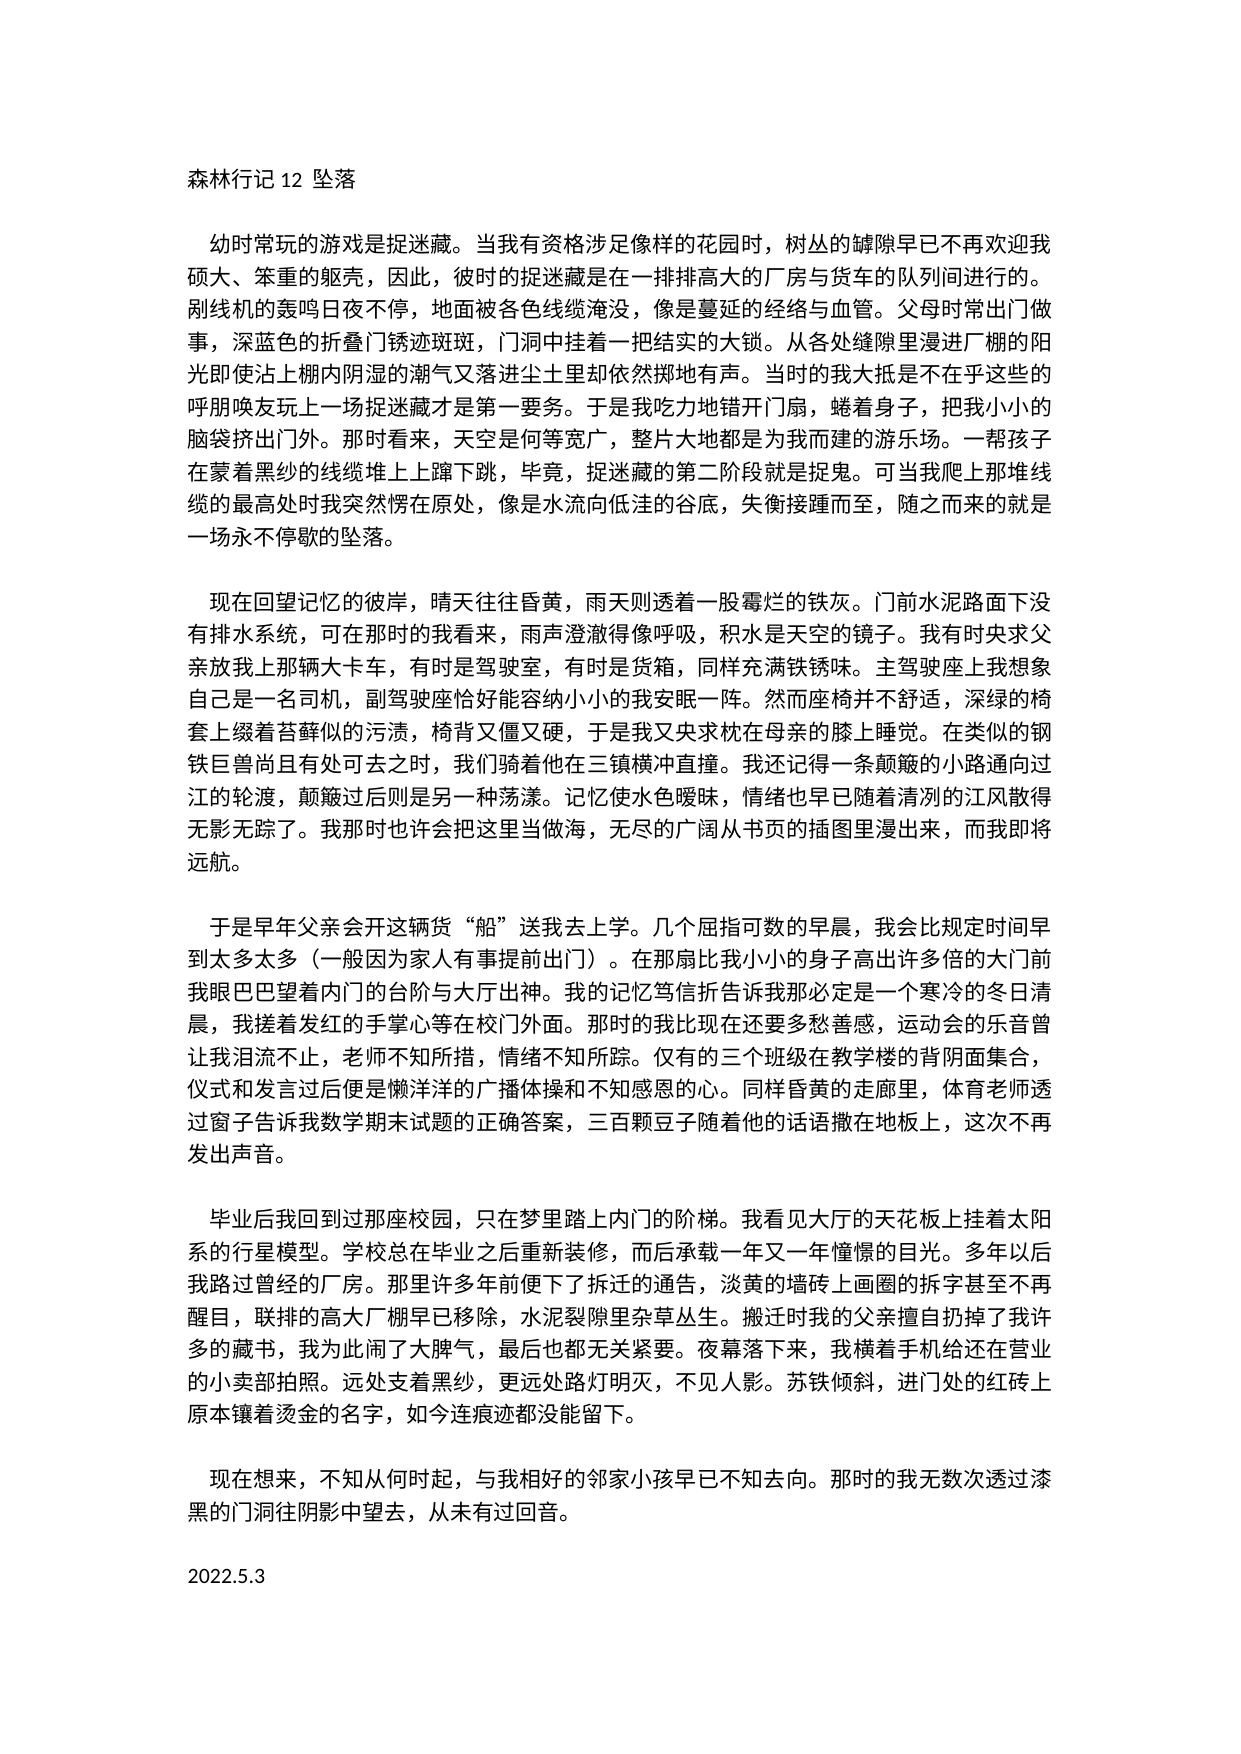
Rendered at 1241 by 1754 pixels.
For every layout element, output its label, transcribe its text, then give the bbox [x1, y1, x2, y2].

text 2022.5.3 [187, 1559, 1053, 1592]
text 现在回望记忆的彼岸，晴天往往昏黄，雨天则透着一股霉烂的铁灰。门前水泥路面下没有排水系统，可在那时的我看来，雨声澄澈得像呼吸，积水是天空的镜子。我有时央求父亲放我上那辆大卡车，有时是驾驶室，有时是货箱，同样充满铁锈味。主驾驶座上我想象自己是一名司机，副驾驶座恰好能容纳小小的我安眠一阵。然而座椅并不舒适，深绿的椅套上缀着苔藓似的污渍，椅背又僵又硬，于是我又央求枕在母亲的膝上睡觉。在类似的钢铁巨兽尚且有处可去之时，我们骑着他在三镇横冲直撞。我还记得一条颠簸的小路通向过江的轮渡，颠簸过后则是另一种荡漾。记忆使水色暧昧，情绪也早已随着清冽的江风散得无影无踪了。我那时也许会把这里当做海，无尽的广阔从书页的插图里漫出来，而我即将远航。 [187, 584, 1053, 877]
text 于是早年父亲会开这辆货“船”送我去上学。几个屈指可数的早晨，我会比规定时间早到太多太多（一般因为家人有事提前出门）。在那扇比我小小的身子高出许多倍的大门前，我眼巴巴望着内门的台阶与大厅出神。我的记忆笃信折告诉我那必定是一个寒冷的冬日清晨，我搓着发红的手掌心等在校门外面。那时的我比现在还要多愁善感，运动会的乐音曾让我泪流不止，老师不知所措，情绪不知所踪。仅有的三个班级在教学楼的背阴面集合，仪式和发言过后便是懒洋洋的广播体操和不知感恩的心。同样昏黄的走廊里，体育老师透过窗子告诉我数学期末试题的正确答案，三百颗豆子随着他的话语撒在地板上，这次不再发出声音。 [187, 909, 1053, 1169]
text 毕业后我回到过那座校园，只在梦里踏上内门的阶梯。我看见大厅的天花板上挂着太阳系的行星模型。学校总在毕业之后重新装修，而后承载一年又一年憧憬的目光。多年以后我路过曾经的厂房。那里许多年前便下了拆迁的通告，淡黄的墙砖上画圈的拆字甚至不再醒目，联排的高大厂棚早已移除，水泥裂隙里杂草丛生。搬迁时我的父亲擅自扔掉了我许多的藏书，我为此闹了大脾气，最后也都无关紧要。夜幕落下来，我横着手机给还在营业的小卖部拍照。远处支着黑纱，更远处路灯明灭，不见人影。苏铁倾斜，进门处的红砖上原本镶着烫金的名字，如今连痕迹都没能留下。 [187, 1202, 1053, 1429]
text 森林行记 12 坠落 [187, 162, 1053, 194]
text 幼时常玩的游戏是捉迷藏。当我有资格涉足像样的花园时，树丛的罅隙早已不再欢迎我硕大、笨重的躯壳，因此，彼时的捉迷藏是在一排排高大的厂房与货车的队列间进行的。剐线机的轰鸣日夜不停，地面被各色线缆淹没，像是蔓延的经络与血管。父母时常出门做事，深蓝色的折叠门锈迹斑斑，门洞中挂着一把结实的大锁。从各处缝隙里漫进厂棚的阳光即使沾上棚内阴湿的潮气又落进尘土里却依然掷地有声。当时的我大抵是不在乎这些的，呼朋唤友玩上一场捉迷藏才是第一要务。于是我吃力地错开门扇，蜷着身子，把我小小的脑袋挤出门外。那时看来，天空是何等宽广，整片大地都是为我而建的游乐场。一帮孩子在蒙着黑纱的线缆堆上上蹿下跳，毕竟，捉迷藏的第二阶段就是捉鬼。可当我爬上那堆线缆的最高处时我突然愣在原处，像是水流向低洼的谷底，失衡接踵而至，随之而来的就是一场永不停歇的坠落。 [187, 227, 1053, 552]
text 现在想来，不知从何时起，与我相好的邻家小孩早已不知去向。那时的我无数次透过漆黑的门洞往阴影中望去，从未有过回音。 [187, 1462, 1053, 1527]
